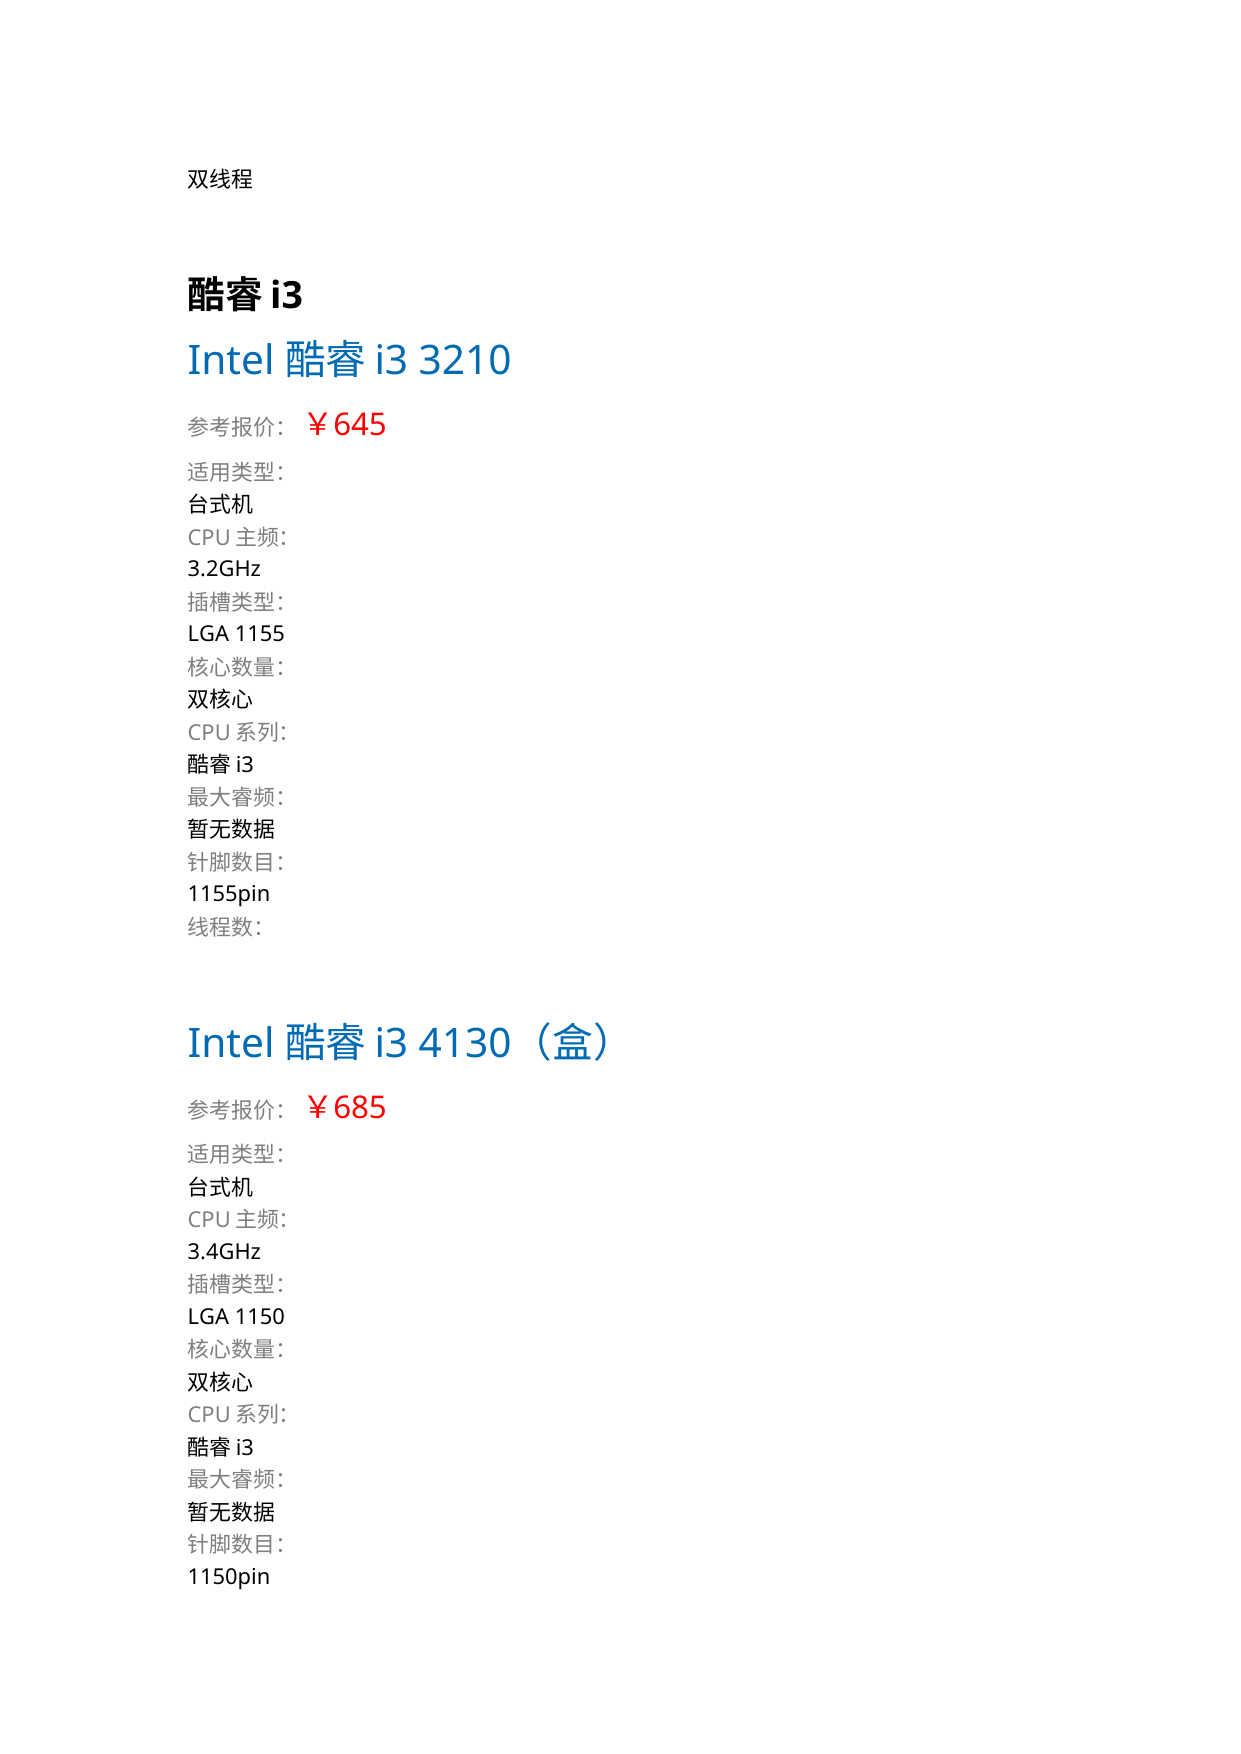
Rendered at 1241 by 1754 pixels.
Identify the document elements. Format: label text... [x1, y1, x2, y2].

text 插槽类型： [187, 584, 1053, 617]
text 线程数： [187, 909, 1053, 942]
text CPU系列： [187, 714, 1053, 747]
text Intel 酷睿i3 3210 [187, 324, 1053, 389]
text 核心数量： [187, 1332, 1053, 1364]
text 酷睿i3 [187, 747, 1053, 779]
text 3.4GHz [187, 1234, 1053, 1267]
text 台式机 [187, 487, 1053, 519]
text 暂无数据 [187, 812, 1053, 844]
text 3.2GHz [187, 552, 1053, 584]
text 参考报价： ￥685 [187, 1072, 1053, 1137]
text 参考报价： ￥645 [187, 389, 1053, 454]
text 暂无数据 [187, 1494, 1053, 1527]
text CPU主频： [187, 519, 1053, 552]
text 最大睿频： [187, 1462, 1053, 1494]
text 台式机 [187, 1169, 1053, 1202]
text LGA 1155 [187, 617, 1053, 649]
text 1155pin [187, 877, 1053, 909]
text 针脚数目： [187, 844, 1053, 877]
text 最大睿频： [187, 779, 1053, 812]
text CPU系列： [187, 1397, 1053, 1429]
text Intel 酷睿i3 4130（盒） [187, 1007, 1053, 1072]
text 适用类型： [187, 454, 1053, 487]
text 核心数量： [187, 649, 1053, 682]
text LGA 1150 [187, 1299, 1053, 1332]
text 1150pin [187, 1559, 1053, 1592]
text 针脚数目： [187, 1527, 1053, 1559]
text CPU主频： [187, 1202, 1053, 1234]
text 插槽类型： [187, 1267, 1053, 1299]
text 酷睿i3 [187, 1429, 1053, 1462]
text 双线程 [187, 162, 1053, 194]
text 双核心 [187, 1364, 1053, 1397]
text 酷睿i3 [187, 259, 1053, 324]
text 双核心 [187, 682, 1053, 714]
text 适用类型： [187, 1137, 1053, 1169]
